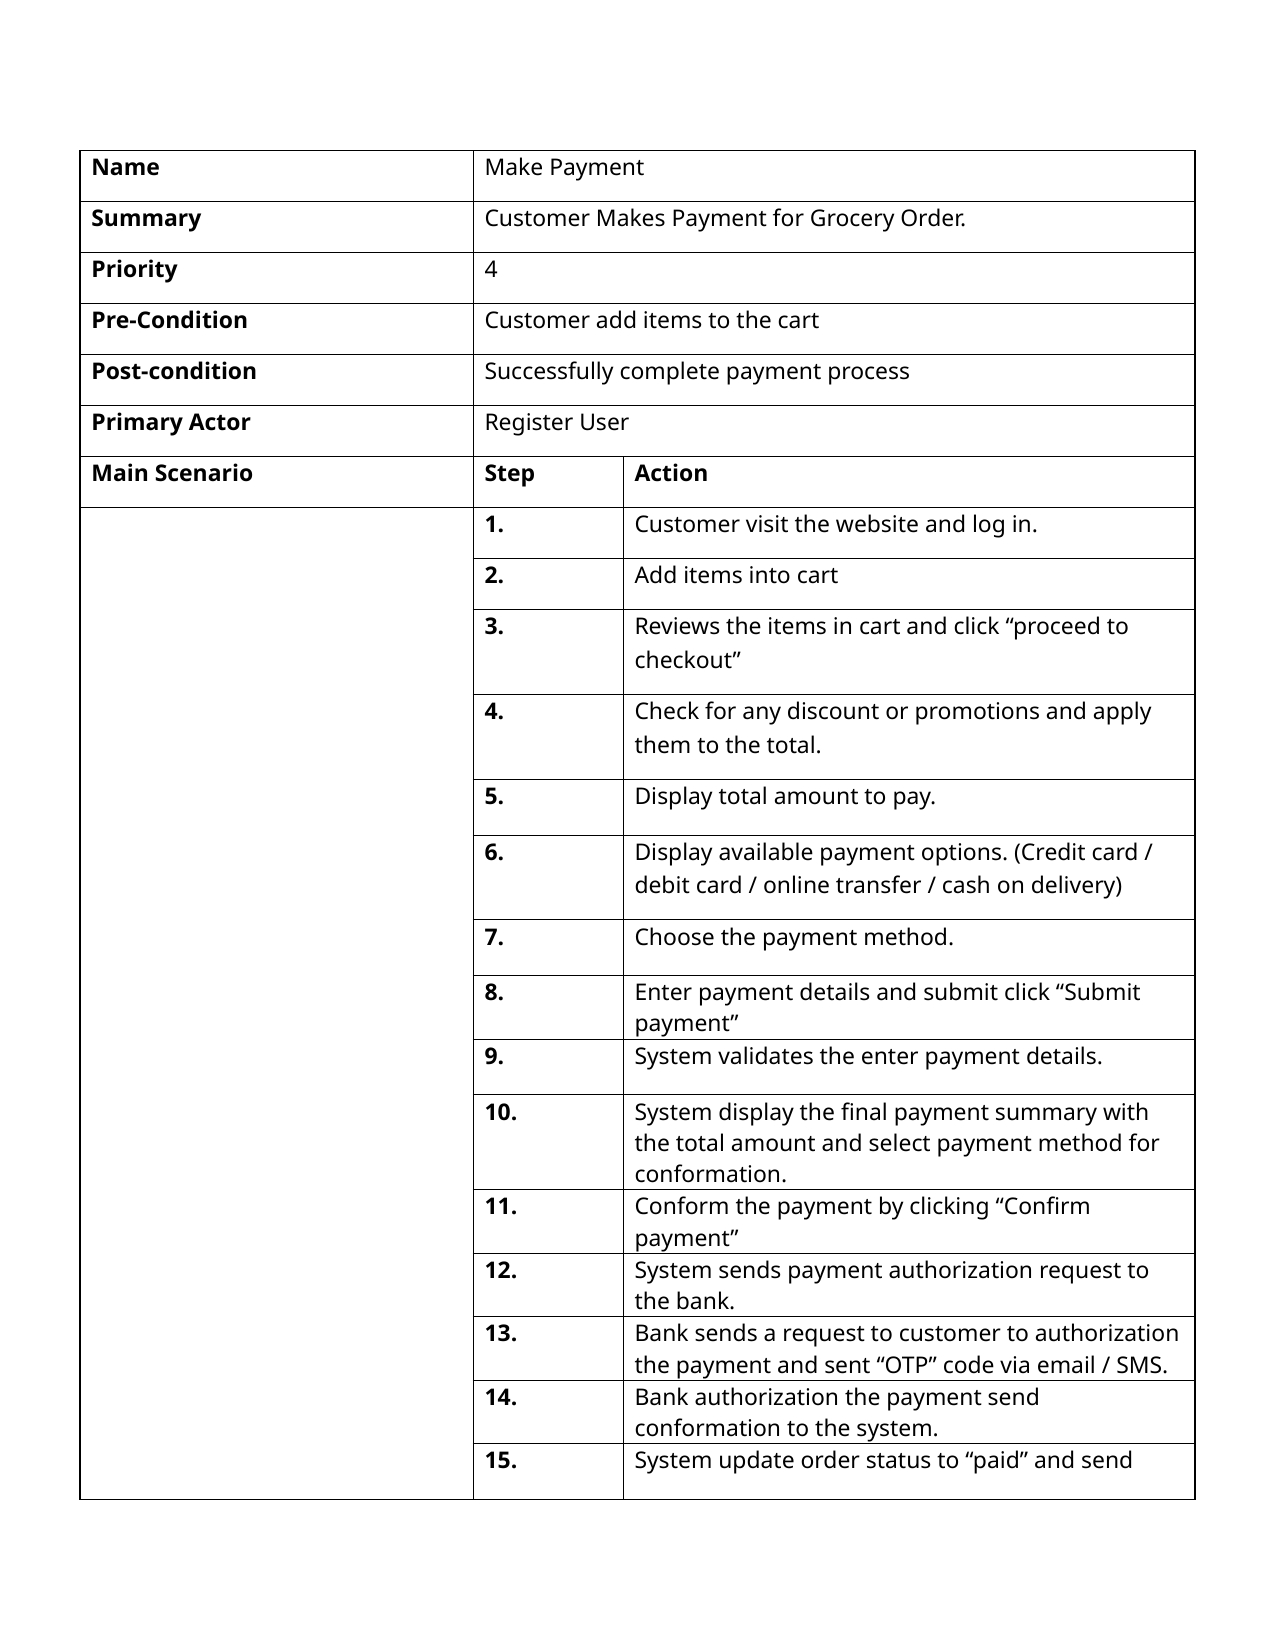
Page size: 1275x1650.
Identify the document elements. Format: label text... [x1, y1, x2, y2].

table_header Name [81, 151, 473, 201]
table_cell Successfully complete payment process [474, 355, 1194, 405]
table_cell 5. [474, 780, 623, 834]
table_cell 15. [474, 1444, 623, 1499]
table_cell Check for any discount or promotions and apply them to the total. [624, 695, 1194, 779]
table_cell Action [624, 457, 1194, 507]
table_cell Customer visit the website and log in. [624, 508, 1194, 558]
table_cell Choose the payment method. [624, 920, 1194, 975]
table_cell Primary Actor [81, 406, 473, 456]
table_cell 4. [474, 695, 623, 779]
table_cell Bank sends a request to customer to authorization the payment and sent “OTP” code via email / SMS. [624, 1317, 1194, 1380]
table_cell 6. [474, 836, 623, 919]
table_cell System display the final payment summary with the total amount and select payment method for conformation. [624, 1095, 1194, 1189]
table_cell Display available payment options. (Credit card / debit card / online transfer / cash on delivery) [624, 836, 1194, 919]
table_cell Add items into cart [624, 559, 1194, 609]
table_cell System sends payment authorization request to the bank. [624, 1254, 1194, 1316]
table_cell Customer add items to the cart [474, 304, 1194, 354]
table_cell 4 [474, 253, 1194, 303]
table_cell 14. [474, 1381, 623, 1443]
table_cell Priority [81, 253, 473, 303]
table_cell Summary [81, 202, 473, 252]
table_cell 1. [474, 508, 623, 558]
table_cell Step [474, 457, 623, 507]
table_cell 12. [474, 1254, 623, 1316]
table_cell 2. [474, 559, 623, 609]
table_cell Display total amount to pay. [624, 780, 1194, 834]
table_cell Reviews the items in cart and click “proceed to checkout” [624, 610, 1194, 694]
table_cell System update order status to “paid” and send conformation order message to customer. [624, 1444, 1194, 1499]
table_cell 11. [474, 1190, 623, 1253]
table_header Make Payment [474, 151, 1194, 201]
table_cell Pre-Condition [81, 304, 473, 354]
table_cell 13. [474, 1317, 623, 1380]
table_cell 9. [474, 1040, 623, 1094]
table_cell Main Scenario [81, 457, 473, 507]
table_cell Enter payment details and submit click “Submit payment” [624, 976, 1194, 1039]
table_cell Bank authorization the payment send conformation to the system. [624, 1381, 1194, 1443]
table_cell Post-condition [81, 355, 473, 405]
table_cell 8. [474, 976, 623, 1039]
table_cell Register User [474, 406, 1194, 456]
table_cell 10. [474, 1095, 623, 1189]
table_cell [81, 508, 473, 1499]
table_cell 3. [474, 610, 623, 694]
table_cell Conform the payment by clicking “Confirm payment” [624, 1190, 1194, 1253]
table_cell System validates the enter payment details. [624, 1040, 1194, 1094]
table_cell 7. [474, 920, 623, 975]
table_cell Customer Makes Payment for Grocery Order. [474, 202, 1194, 252]
